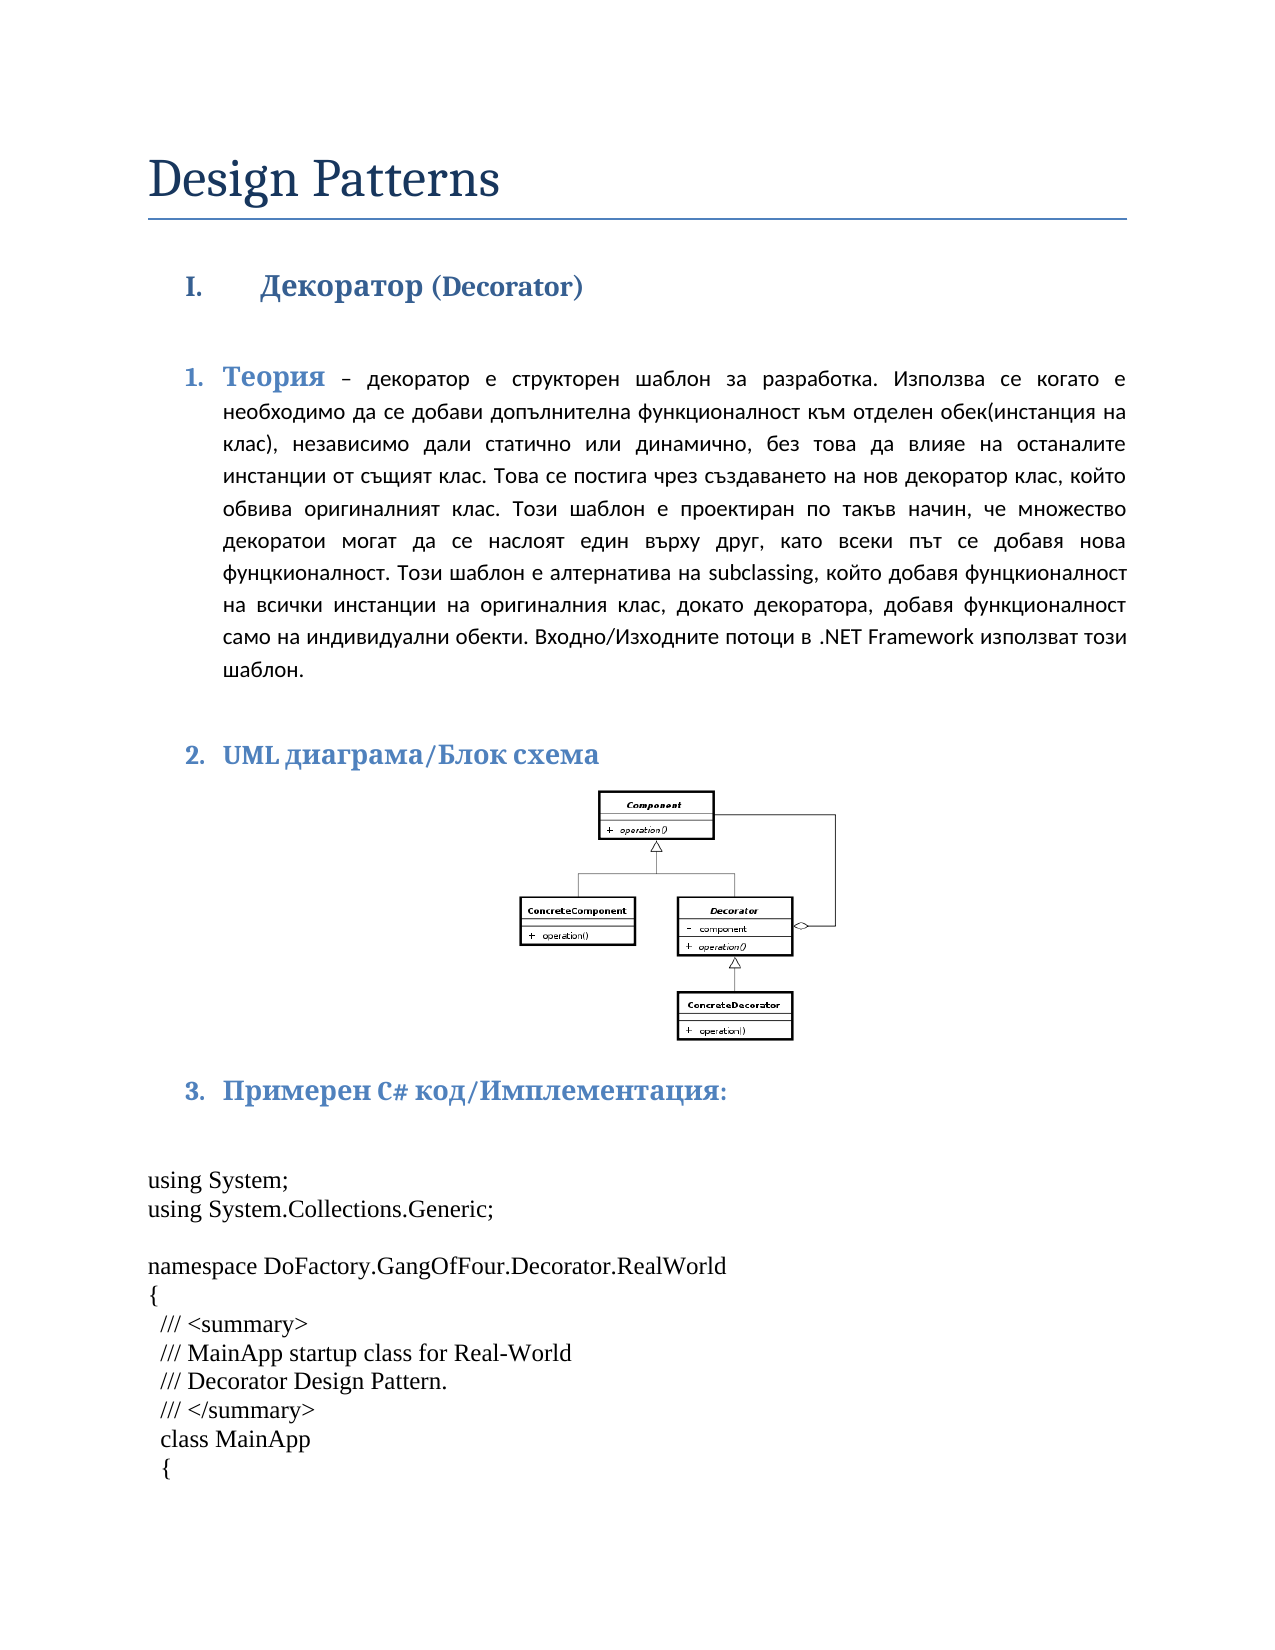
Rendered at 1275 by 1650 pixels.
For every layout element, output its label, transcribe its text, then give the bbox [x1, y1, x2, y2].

text /// <summary> [148, 1309, 1127, 1338]
title Design Patterns [148, 148, 1127, 218]
picture [507, 778, 849, 1049]
text { [148, 1280, 1127, 1309]
text namespace DoFactory.GangOfFour.Decorator.RealWorld [148, 1251, 1127, 1280]
list Теория – декоратор е структорен шаблон за разработка. Използва се когато е необходимо да се добави допълнителна функционалност към отделен обек(инстанция на клас), независимо дали статично или динамично, без това да влияе на останалите инстанции от същият клас. Това се постига чрез създаването на нов декоратор клас, който обвива оригиналният клас. Този шаблон е проектиран по такъв начин, че множество декоратои могат да се наслоят един върху друг, като всеки път се добавя нова фунцкионалност. Този шаблон е алтернатива на subclassing, който добавя фунцкионалност на всички инстанции на оригиналния клас, докато декоратора, добавя функционалност само на индивидуални обекти. Входно/Изходните потоци в .NET Framework използват този шаблон. [185, 362, 1127, 683]
text /// </summary> [148, 1395, 1127, 1424]
text class MainApp [148, 1424, 1127, 1453]
text /// Decorator Design Pattern. [148, 1366, 1127, 1395]
subtitle Примерен C# код/Имплементация: [185, 1076, 1127, 1108]
subtitle Декоратор (Decorator) [185, 270, 1127, 304]
text { [148, 1453, 1127, 1481]
text /// MainApp startup class for Real-World [148, 1338, 1127, 1366]
subtitle UML диаграма/Блок схема [185, 740, 1127, 771]
text using System; [148, 1165, 1127, 1194]
text using System.Collections.Generic; [148, 1194, 1127, 1223]
